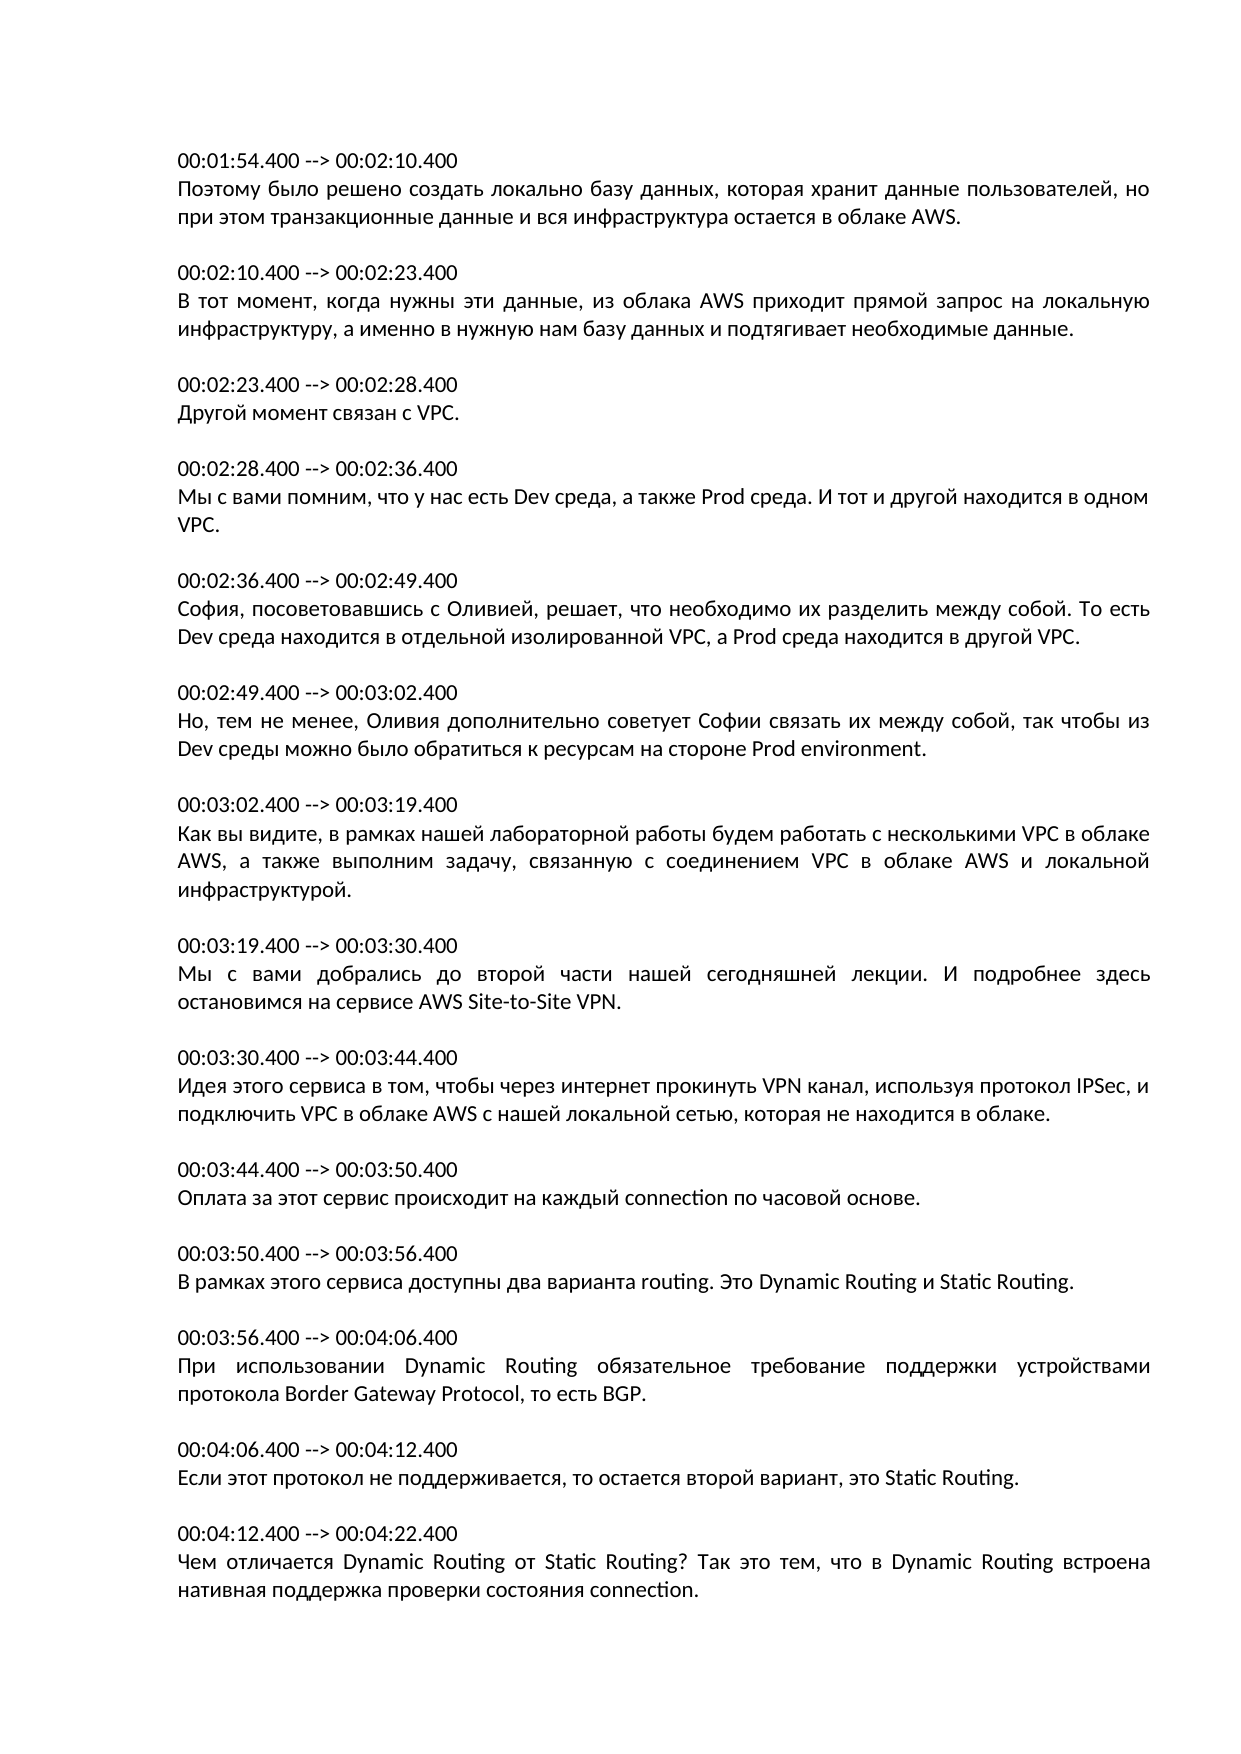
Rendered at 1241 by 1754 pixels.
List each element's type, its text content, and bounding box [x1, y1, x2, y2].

text При использовании Dynamic Routing обязательное требование поддержки устройствами протокола Border Gateway Protocol, то есть BGP. [177, 1351, 1152, 1407]
text 00:02:28.400 --> 00:02:36.400 [177, 454, 1152, 482]
text Идея этого сервиса в том, чтобы через интернет прокинуть VPN канал, используя протокол IPSec, и подключить VPC в облаке AWS с нашей локальной сетью, которая не находится в облаке. [177, 1071, 1152, 1127]
text 00:02:36.400 --> 00:02:49.400 [177, 566, 1152, 594]
text 00:04:06.400 --> 00:04:12.400 [177, 1435, 1152, 1463]
text В тот момент, когда нужны эти данные, из облака AWS приходит прямой запрос на локальную инфраструктуру, а именно в нужную нам базу данных и подтягивает необходимые данные. [177, 286, 1152, 342]
text Чем отличается Dynamic Routing от Static Routing? Так это тем, что в Dynamic Routing встроена нативная поддержка проверки состояния connection. [177, 1547, 1152, 1603]
text Мы с вами добрались до второй части нашей сегодняшней лекции. И подробнее здесь остановимся на сервисе AWS Site-to-Site VPN. [177, 959, 1152, 1015]
text 00:02:10.400 --> 00:02:23.400 [177, 258, 1152, 286]
text 00:01:54.400 --> 00:02:10.400 [177, 146, 1152, 174]
text 00:02:23.400 --> 00:02:28.400 [177, 370, 1152, 398]
text 00:03:02.400 --> 00:03:19.400 [177, 791, 1152, 819]
text 00:03:50.400 --> 00:03:56.400 [177, 1239, 1152, 1267]
text 00:03:30.400 --> 00:03:44.400 [177, 1043, 1152, 1071]
text Если этот протокол не поддерживается, то остается второй вариант, это Static Routing. [177, 1463, 1152, 1491]
text Другой момент связан с VPC. [177, 398, 1152, 426]
text Поэтому было решено создать локально базу данных, которая хранит данные пользователей, но при этом транзакционные данные и вся инфраструктура остается в облаке AWS. [177, 174, 1152, 230]
text 00:02:49.400 --> 00:03:02.400 [177, 678, 1152, 707]
text Мы с вами помним, что у нас есть Dev среда, а также Prod среда. И тот и другой находится в одном VPC. [177, 482, 1152, 538]
text 00:03:56.400 --> 00:04:06.400 [177, 1323, 1152, 1351]
text 00:03:19.400 --> 00:03:30.400 [177, 931, 1152, 959]
text Как вы видите, в рамках нашей лабораторной работы будем работать с несколькими VPC в облаке AWS, а также выполним задачу, связанную с соединением VPC в облаке AWS и локальной инфраструктурой. [177, 819, 1152, 903]
text 00:04:12.400 --> 00:04:22.400 [177, 1519, 1152, 1547]
text Оплата за этот сервис происходит на каждый connection по часовой основе. [177, 1183, 1152, 1211]
text 00:03:44.400 --> 00:03:50.400 [177, 1155, 1152, 1183]
text София, посоветовавшись с Оливией, решает, что необходимо их разделить между собой. То есть Dev среда находится в отдельной изолированной VPC, а Prod среда находится в другой VPC. [177, 594, 1152, 651]
text В рамках этого сервиса доступны два варианта routing. Это Dynamic Routing и Static Routing. [177, 1267, 1152, 1295]
text Но, тем не менее, Оливия дополнительно советует Софии связать их между собой, так чтобы из Dev среды можно было обратиться к ресурсам на стороне Prod environment. [177, 707, 1152, 763]
